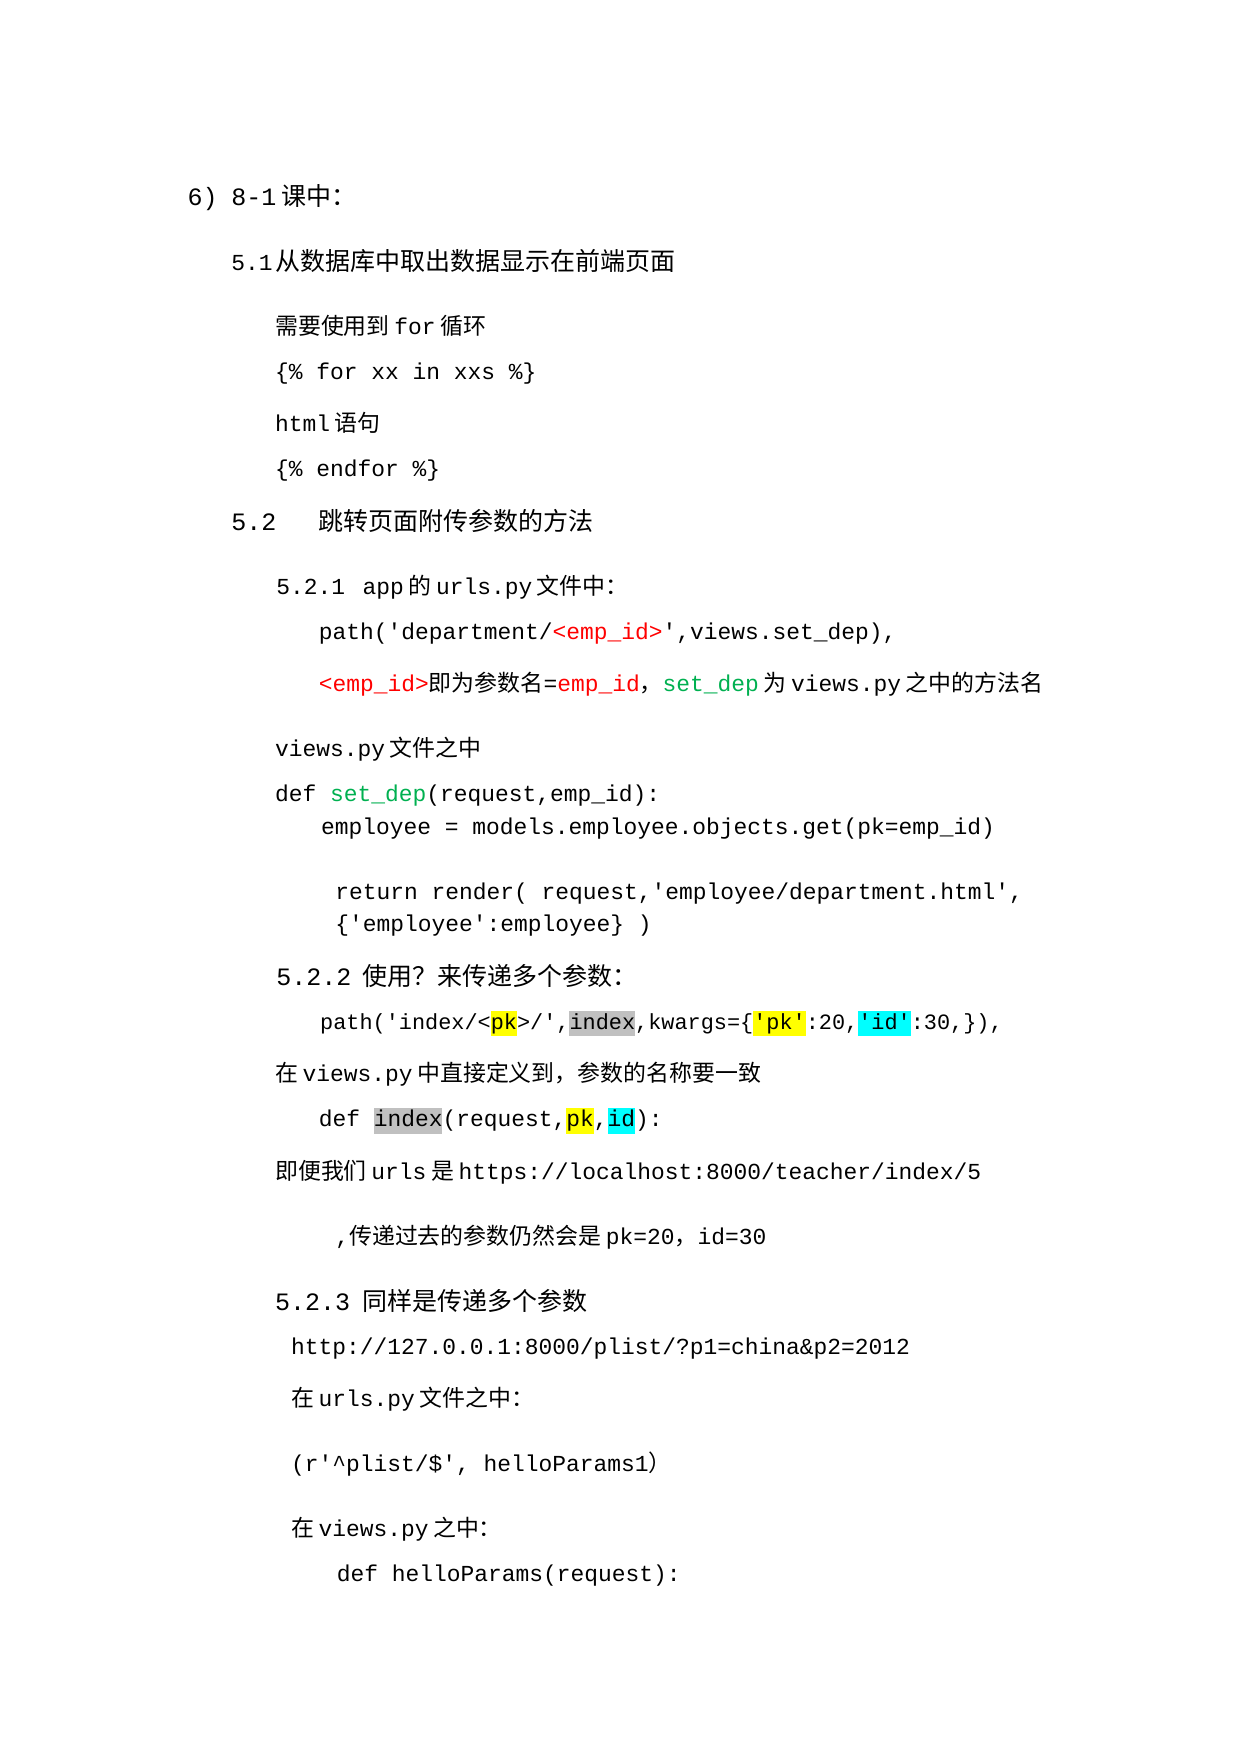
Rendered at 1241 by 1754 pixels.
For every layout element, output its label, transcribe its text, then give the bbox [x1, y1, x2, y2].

list 需要使用到for循环 [275, 292, 1053, 357]
list def helloParams(request): [291, 1559, 1053, 1592]
list def index(request,pk,id): [275, 1104, 1053, 1137]
list path('department/<emp_id>',views.set_dep), [275, 617, 1053, 649]
list views.py文件之中 [275, 714, 1053, 779]
list 在views.py之中： [291, 1494, 1053, 1559]
list app的urls.py文件中： [276, 552, 1053, 617]
list (r'^plist/$', helloParams1） [291, 1429, 1053, 1494]
list 8-1课中： [187, 162, 1053, 227]
list html语句 [275, 389, 1053, 454]
list def set_dep(request,emp_id): [275, 779, 1053, 812]
list http://127.0.0.1:8000/plist/?p1=china&p2=2012 [291, 1332, 1053, 1364]
list 使用？来传递多个参数： [276, 942, 1053, 1007]
list path('index/<pk>/',index,kwargs={'pk':20,'id':30,}), [275, 1007, 1053, 1039]
list ,传递过去的参数仍然会是pk=20，id=30 [335, 1202, 1053, 1267]
list employee = models.employee.objects.get(pk=emp_id) [275, 812, 1053, 844]
list 同样是传递多个参数 [275, 1267, 1053, 1332]
list return render( request,'employee/department.html', [335, 877, 1053, 909]
list 即便我们urls是https://localhost:8000/teacher/index/5 [275, 1137, 1053, 1202]
list 在views.py中直接定义到，参数的名称要一致 [275, 1039, 1053, 1104]
list <emp_id>即为参数名=emp_id，set_dep为views.py之中的方法名 [275, 649, 1053, 714]
list 在urls.py文件之中： [291, 1364, 1053, 1429]
list {% endfor %} [275, 454, 1053, 487]
list {% for xx in xxs %} [275, 357, 1053, 389]
list 从数据库中取出数据显示在前端页面 [231, 227, 1053, 292]
list 跳转页面附传参数的方法 [231, 487, 1053, 552]
list {'employee':employee} ) [335, 909, 1053, 942]
